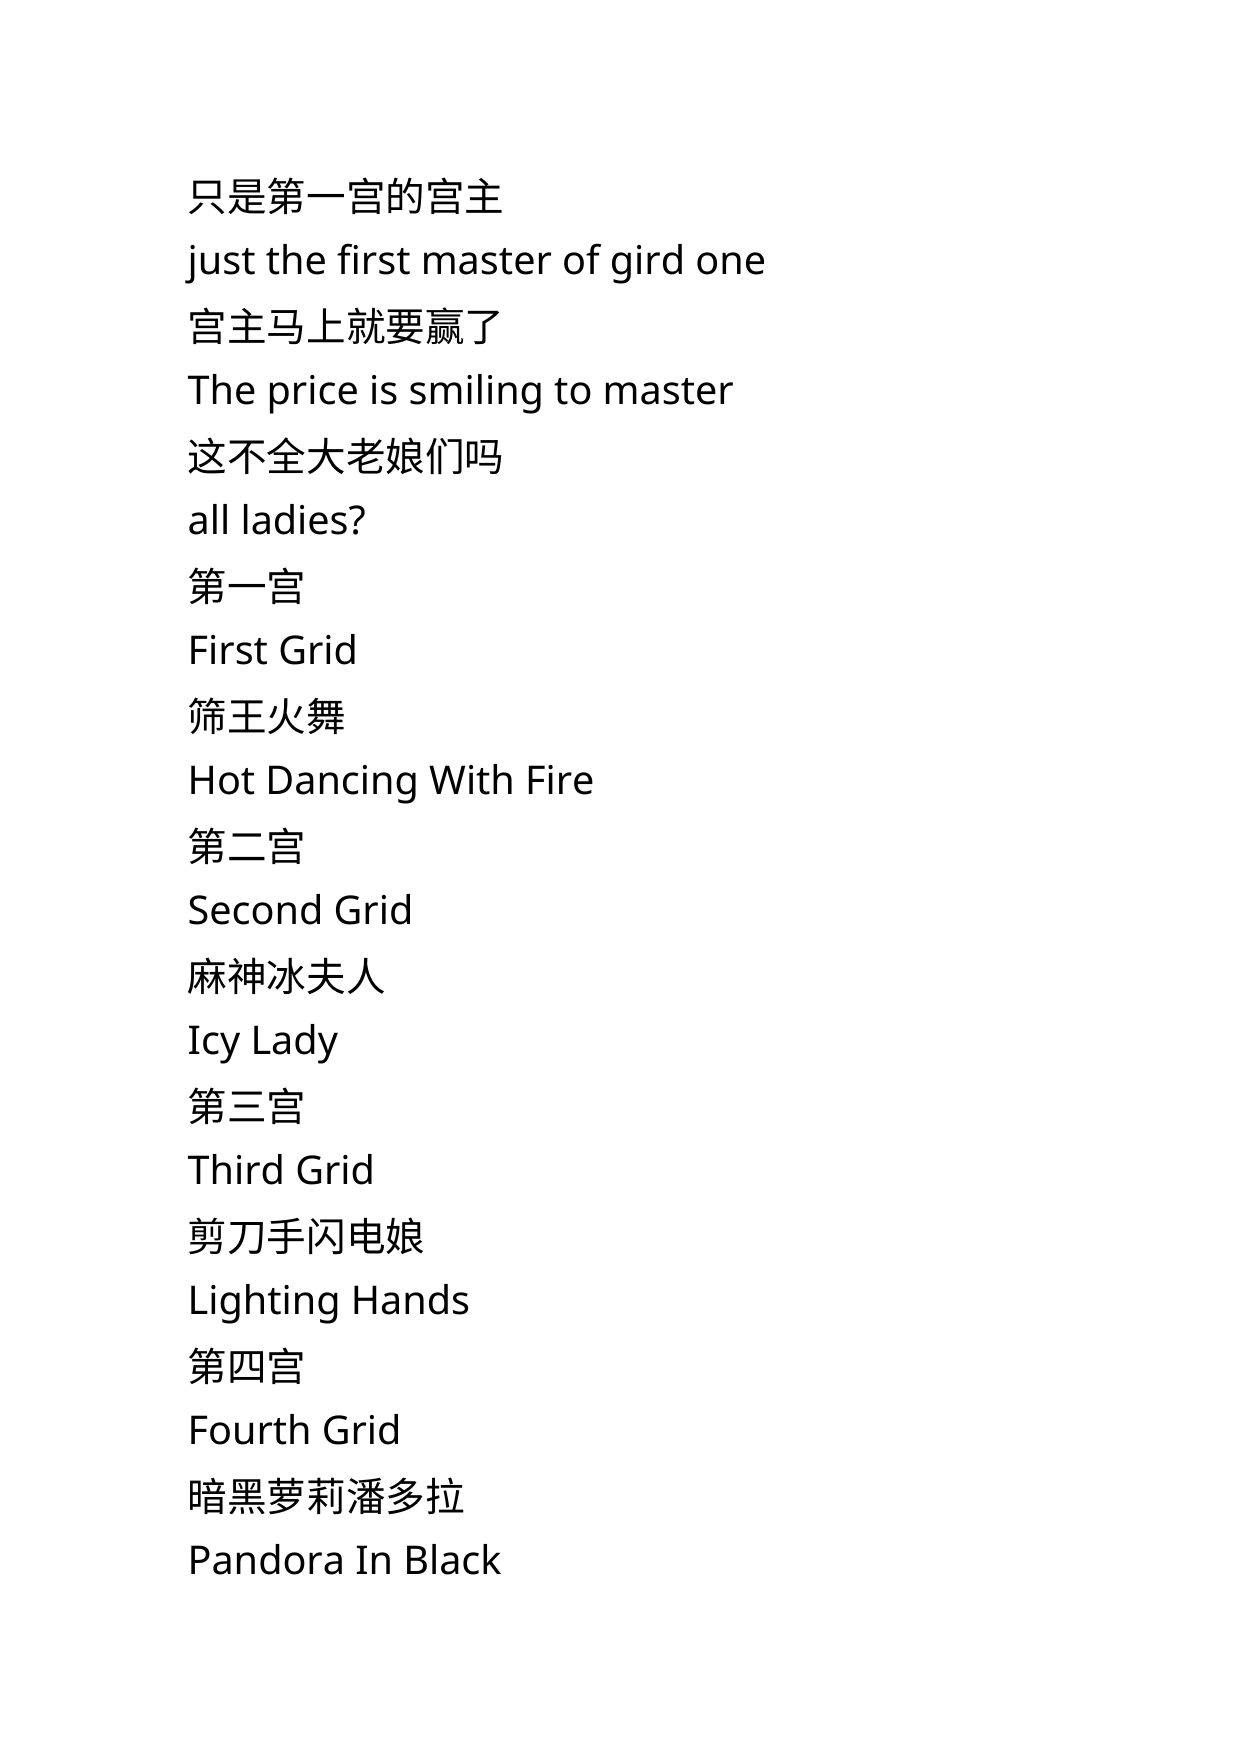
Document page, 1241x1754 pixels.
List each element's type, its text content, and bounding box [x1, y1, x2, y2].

text 宫主马上就要赢了 [187, 292, 1053, 357]
text Third Grid [187, 1137, 1053, 1202]
text Pandora In Black [187, 1527, 1053, 1592]
text Hot Dancing With Fire [187, 747, 1053, 812]
text 暗黑萝莉潘多拉 [187, 1462, 1053, 1527]
text all ladies? [187, 487, 1053, 552]
text 第二宫 [187, 812, 1053, 877]
text 筛王火舞 [187, 682, 1053, 747]
text 只是第一宫的宫主 [187, 162, 1053, 227]
text just the first master of gird one [187, 227, 1053, 292]
text The price is smiling to master [187, 357, 1053, 422]
text Second Grid [187, 877, 1053, 942]
text Icy Lady [187, 1007, 1053, 1072]
text 这不全大老娘们吗 [187, 422, 1053, 487]
text First Grid [187, 617, 1053, 682]
text 第四宫 [187, 1332, 1053, 1397]
text 剪刀手闪电娘 [187, 1202, 1053, 1267]
text Fourth Grid [187, 1397, 1053, 1462]
text 麻神冰夫人 [187, 942, 1053, 1007]
text 第一宫 [187, 552, 1053, 617]
text 第三宫 [187, 1072, 1053, 1137]
text Lighting Hands [187, 1267, 1053, 1332]
